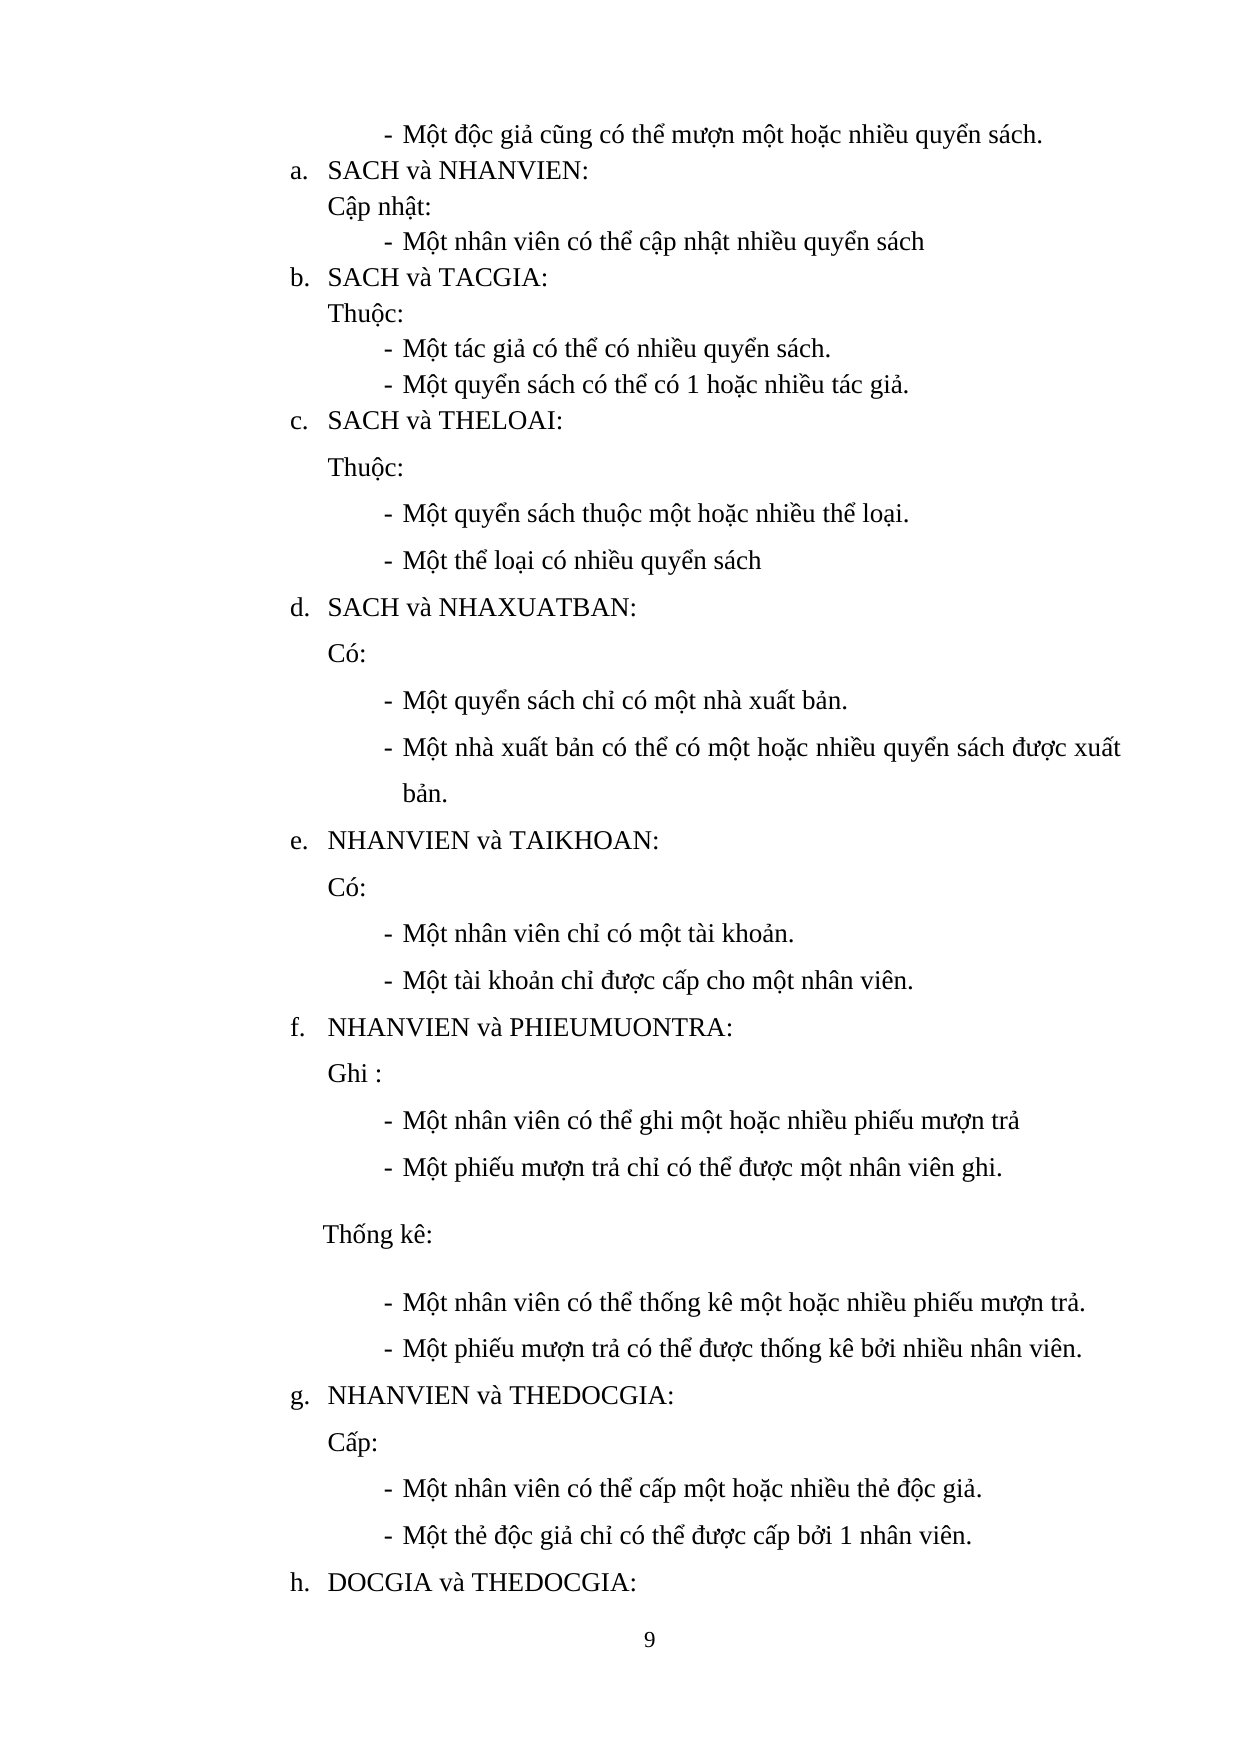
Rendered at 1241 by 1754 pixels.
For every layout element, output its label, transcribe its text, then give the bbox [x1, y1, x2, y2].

list DOCGIA và THEDOCGIA: [290, 1566, 1122, 1597]
list Một nhân viên có thể thống kê một hoặc nhiều phiếu mượn trả. [383, 1286, 1122, 1317]
list Có: [327, 871, 1122, 902]
list Một nhân viên có thể cấp một hoặc nhiều thẻ độc giả. [383, 1472, 1122, 1503]
list Một nhà xuất bản có thể có một hoặc nhiều quyển sách được xuất bản. [383, 731, 1122, 808]
list Thuộc: [327, 297, 1122, 328]
list NHANVIEN và PHIEUMUONTRA: [290, 1011, 1122, 1042]
list Một độc giả cũng có thể mượn một hoặc nhiều quyển sách. [383, 118, 1122, 149]
list Một phiếu mượn trả có thể được thống kê bởi nhiều nhân viên. [383, 1332, 1122, 1363]
list Một thẻ độc giả chỉ có thể được cấp bởi 1 nhân viên. [383, 1519, 1122, 1550]
list SACH và THELOAI: [290, 404, 1122, 435]
list Một nhân viên chỉ có một tài khoản. [383, 917, 1122, 948]
list Một thể loại có nhiều quyển sách [383, 544, 1122, 575]
list Cấp: [327, 1426, 1122, 1457]
list SACH và NHAXUATBAN: [290, 591, 1122, 622]
list NHANVIEN và TAIKHOAN: [290, 824, 1122, 855]
list Cập nhật: [327, 189, 1122, 221]
list Ghi : [327, 1057, 1122, 1088]
list Một quyển sách có thể có 1 hoặc nhiều tác giả. [383, 368, 1122, 399]
text Thống kê: [177, 1218, 1122, 1249]
list Một nhân viên có thể cập nhật nhiều quyển sách [383, 225, 1122, 256]
list SACH và NHANVIEN: [290, 154, 1122, 185]
list Một tác giả có thể có nhiều quyển sách. [383, 332, 1122, 364]
list Một phiếu mượn trả chỉ có thể được một nhân viên ghi. [383, 1151, 1122, 1182]
list Một tài khoản chỉ được cấp cho một nhân viên. [383, 964, 1122, 995]
list Một quyển sách chỉ có một nhà xuất bản. [383, 684, 1122, 715]
list Thuộc: [327, 451, 1122, 482]
list Một quyển sách thuộc một hoặc nhiều thể loại. [383, 497, 1122, 528]
list Có: [327, 637, 1122, 668]
list NHANVIEN và THEDOCGIA: [290, 1379, 1122, 1410]
list Một nhân viên có thể ghi một hoặc nhiều phiếu mượn trả [383, 1104, 1122, 1135]
list SACH và TACGIA: [290, 261, 1122, 292]
